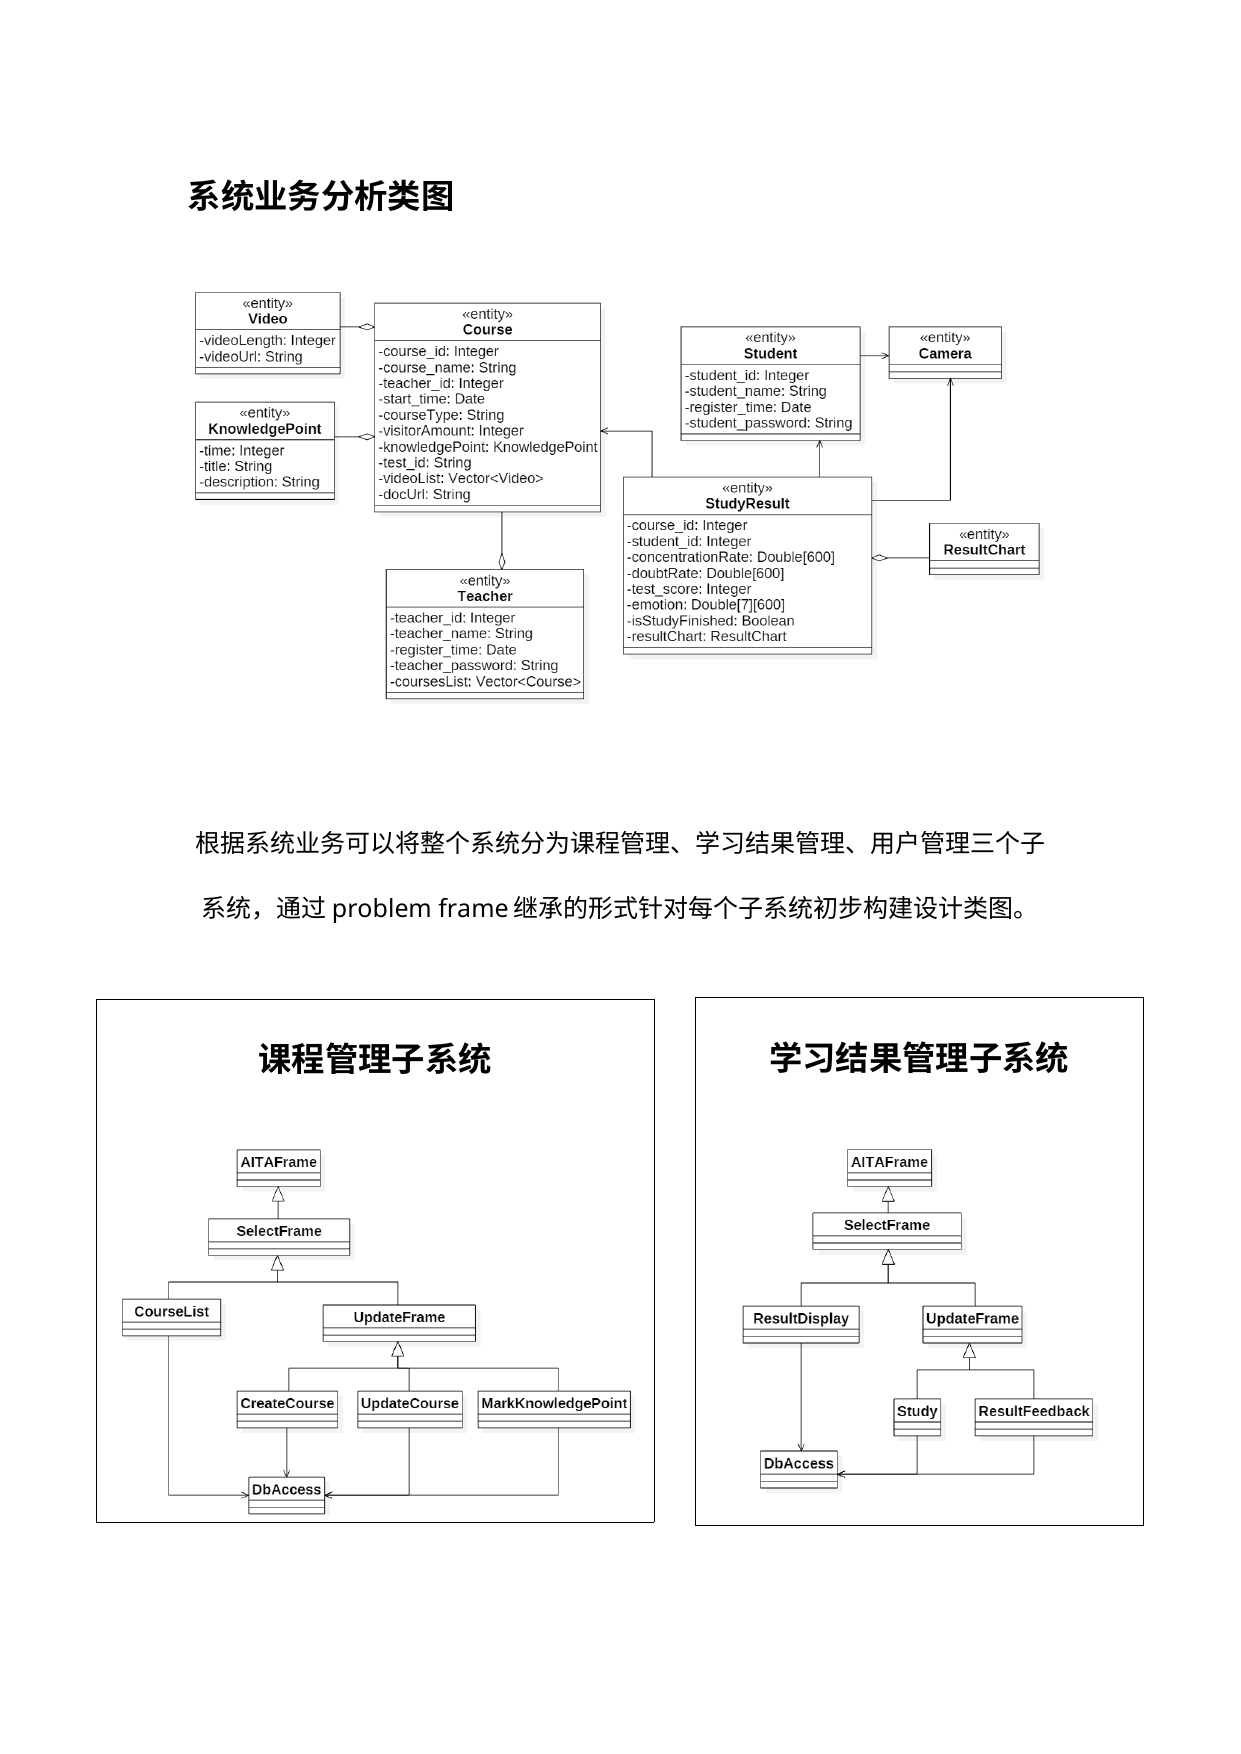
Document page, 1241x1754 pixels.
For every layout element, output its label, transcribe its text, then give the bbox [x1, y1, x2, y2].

picture [732, 1142, 1106, 1505]
text 根据系统业务可以将整个系统分为课程管理、学习结果管理、用户管理三个子系统，通过problem frame继承的形式针对每个子系统初步构建设计类图。 [187, 809, 1053, 939]
picture [192, 289, 1048, 712]
picture [110, 1143, 642, 1515]
subtitle 系统业务分析类图 [187, 162, 1053, 227]
